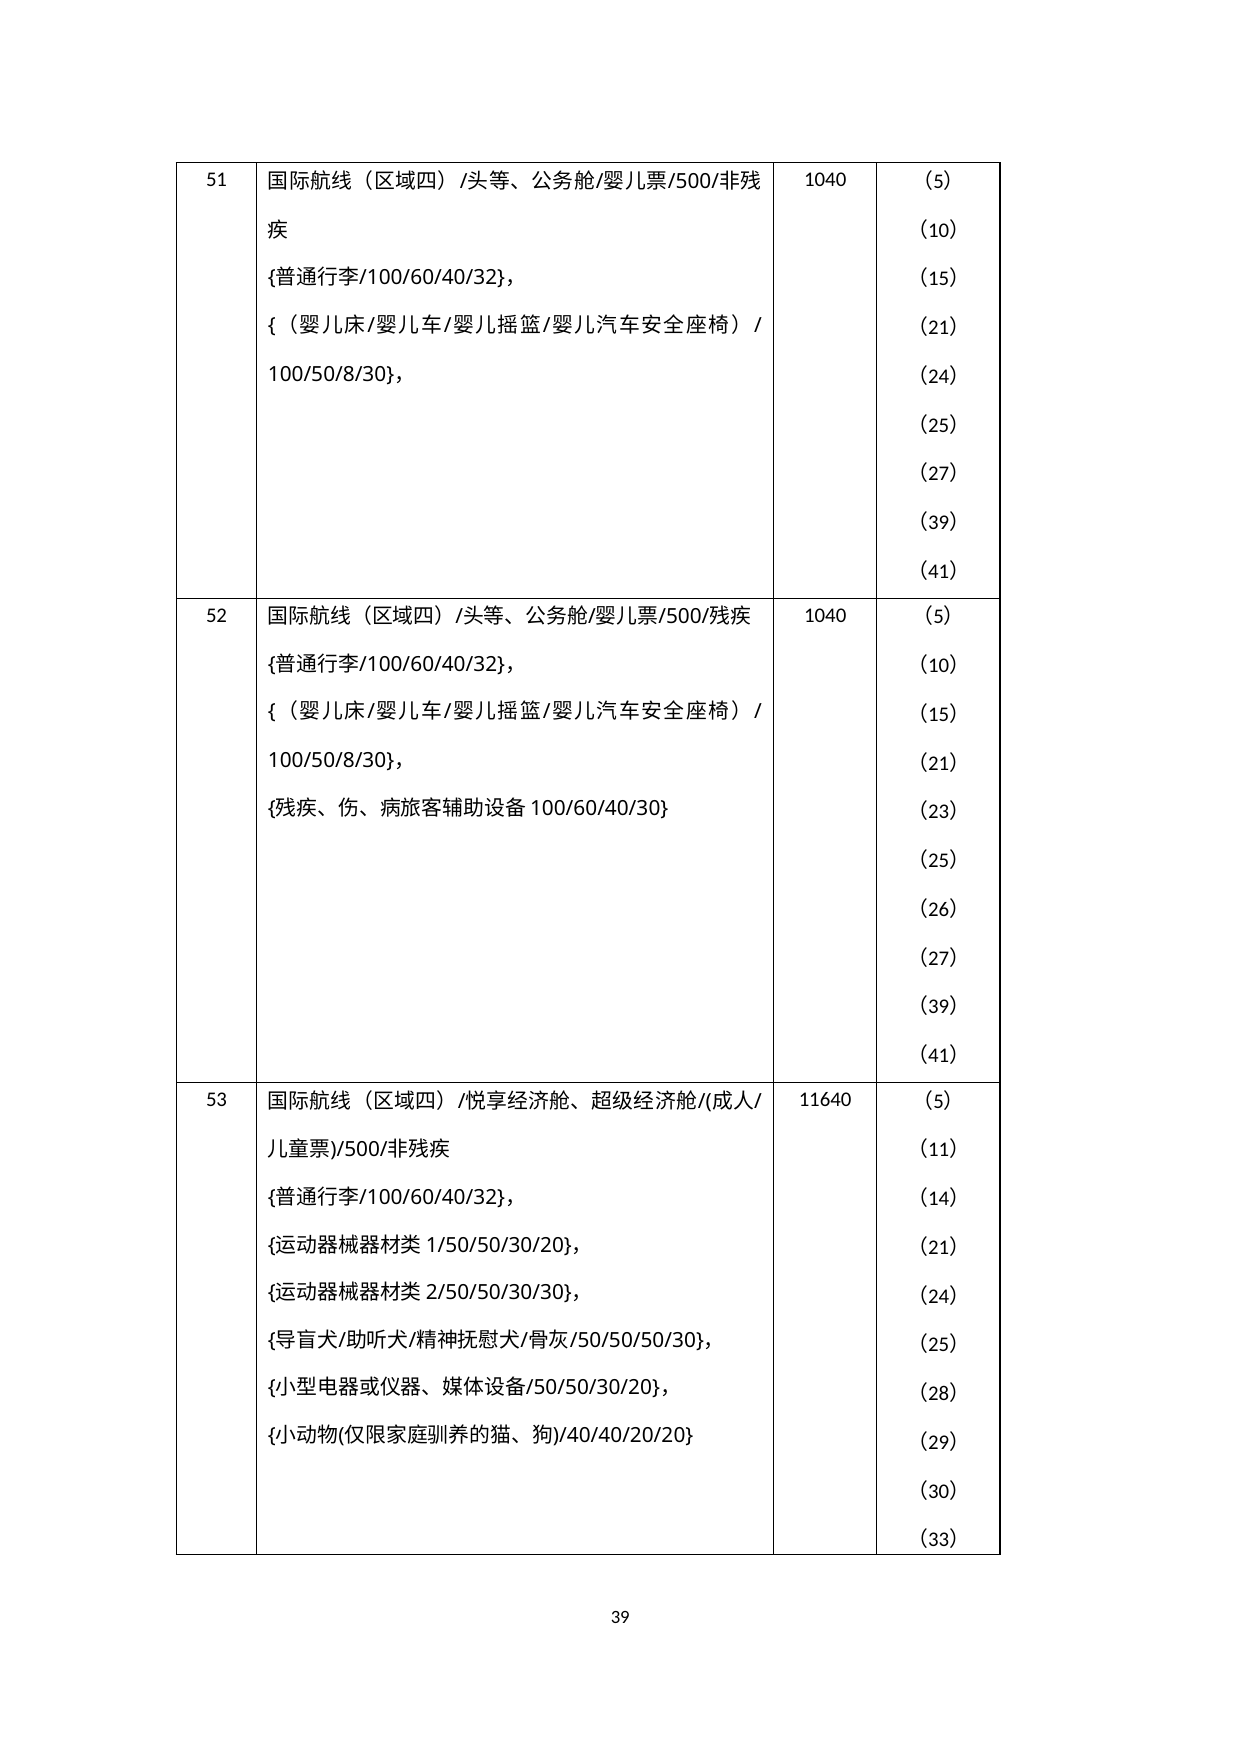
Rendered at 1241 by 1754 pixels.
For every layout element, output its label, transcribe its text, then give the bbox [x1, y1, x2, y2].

table_cell 51 [177, 163, 256, 597]
table_cell 国际航线（区域四）/头等、公务舱/婴儿票/500/残疾 {普通行李/100/60/40/32}， {（婴儿床/婴儿车/婴儿摇篮/婴儿汽车安全座椅）/100/50/8/30}， {残疾、伤、病旅客辅助设备100/60/40/30} [257, 599, 773, 1082]
table_cell 1040 [774, 163, 876, 597]
table_cell 52 [177, 599, 256, 1082]
table_cell 11640 [774, 1083, 876, 1554]
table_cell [257, 1083, 773, 1554]
table_cell 1040 [774, 599, 876, 1082]
table_cell 53 [177, 1083, 256, 1554]
table_cell 国际航线（区域四）/头等、公务舱/婴儿票/500/非残疾 {普通行李/100/60/40/32}， {（婴儿床/婴儿车/婴儿摇篮/婴儿汽车安全座椅）/100/50/8/30}， [257, 163, 773, 597]
table_cell （5）（10）（15）（21）（23）（25）（26）（27）（39）（41） [877, 599, 999, 1082]
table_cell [877, 1083, 999, 1554]
table_cell （5）（10）（15）（21）（24）（25）（27）（39）（41） [877, 163, 999, 597]
